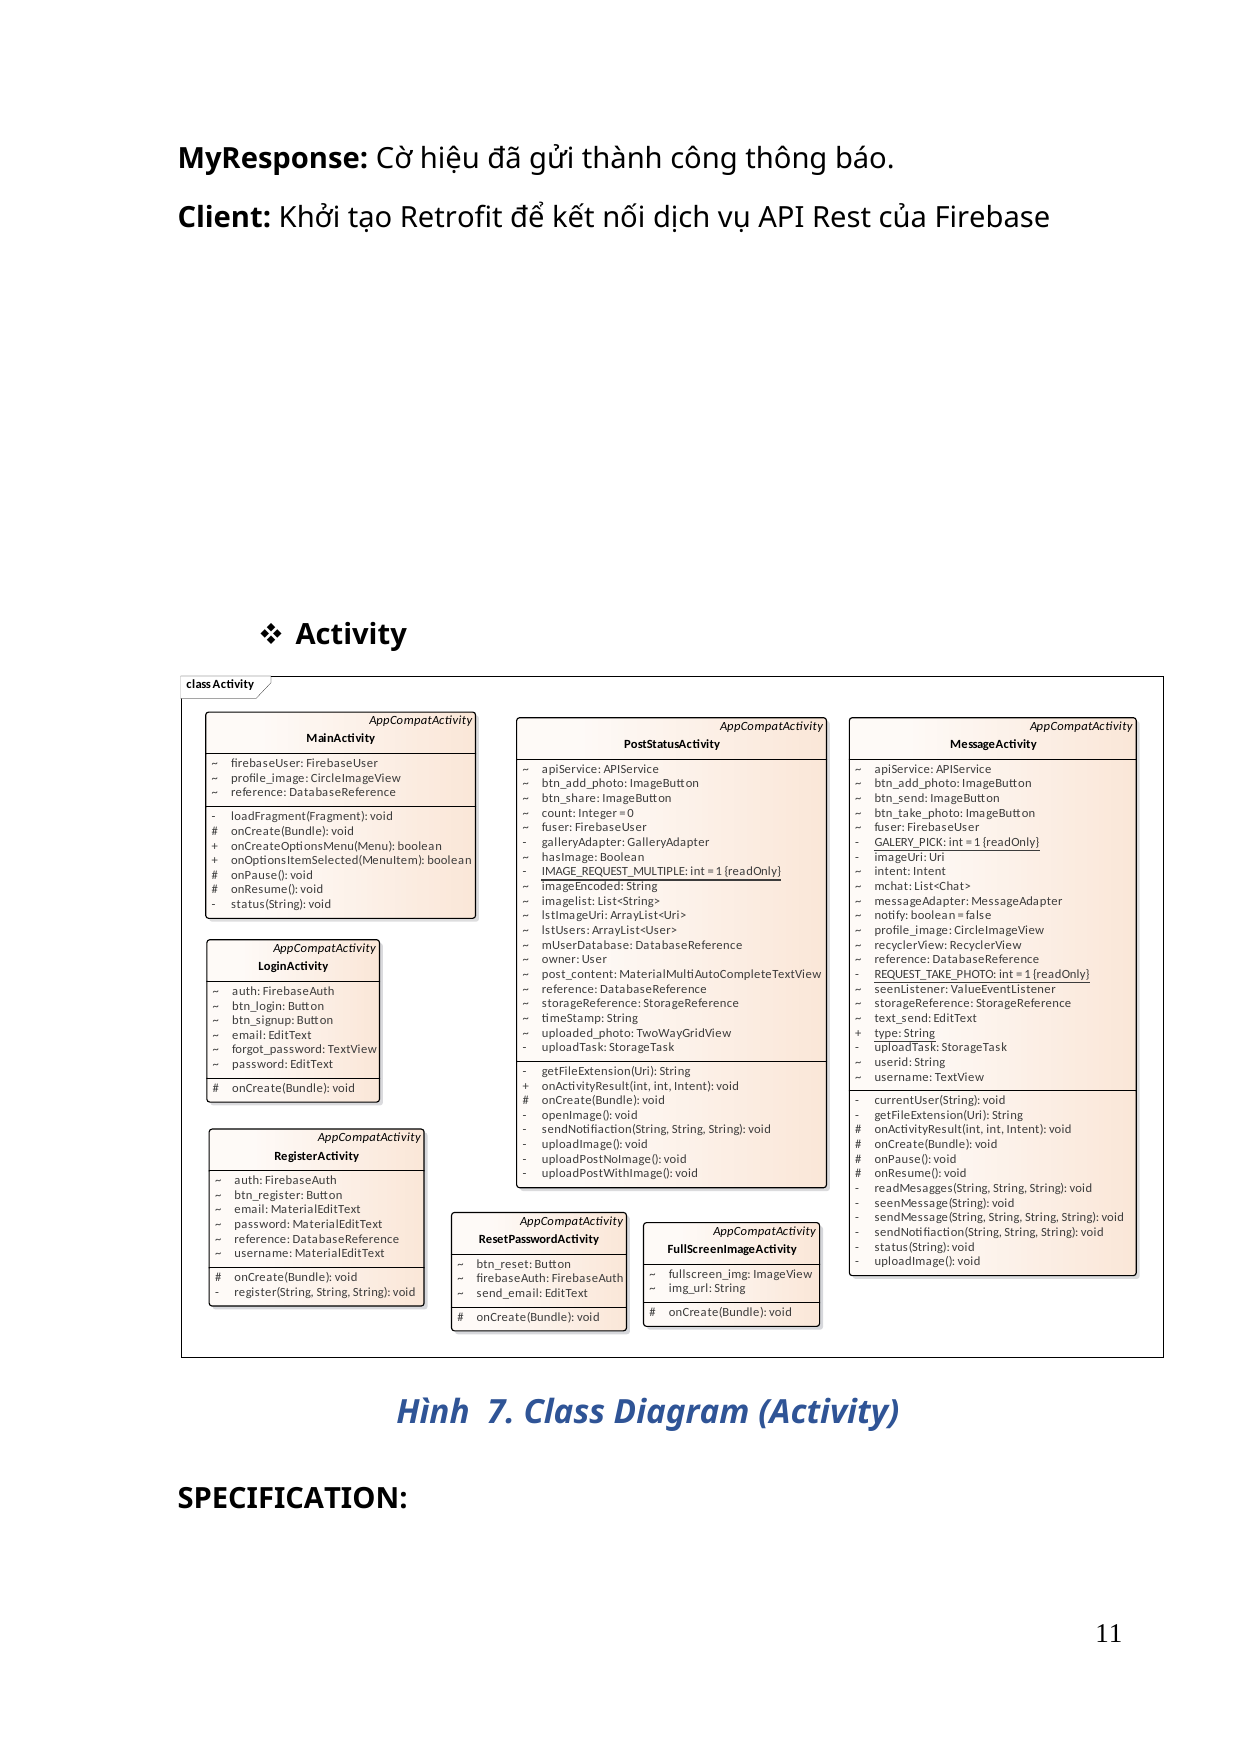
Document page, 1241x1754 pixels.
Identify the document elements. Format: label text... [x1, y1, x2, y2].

list Client: Khởi tạo Retrofit để kết nối dịch vụ API Rest của Firebase [177, 197, 1122, 236]
list SPECIFICATION: [177, 1477, 1122, 1517]
list MyResponse: Cờ hiệu đã gửi thành công thông báo. [177, 137, 1122, 177]
list Activity [258, 613, 1122, 653]
